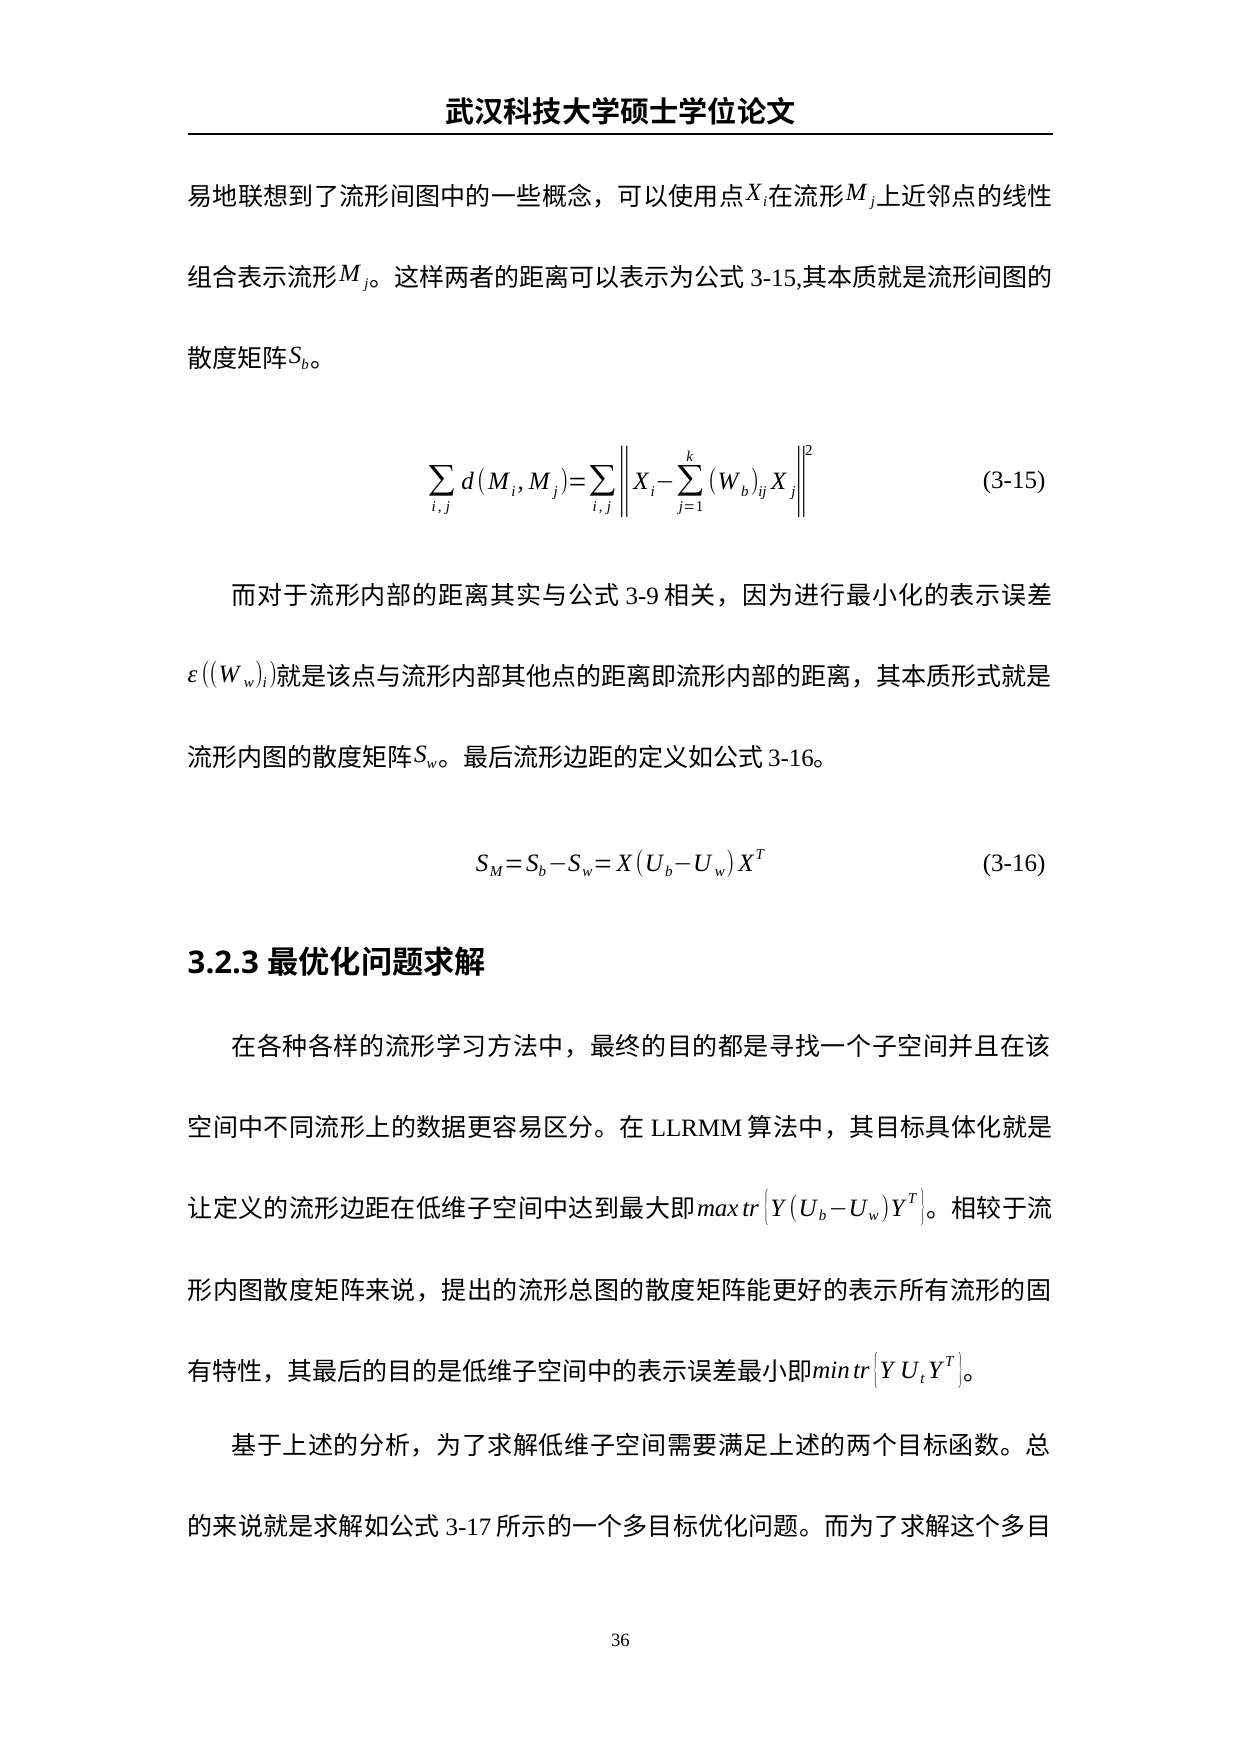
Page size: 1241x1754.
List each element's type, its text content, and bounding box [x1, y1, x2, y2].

text 而对于流形内部的距离其实与公式3-9相关，因为进行最小化的表示误差就是该点与流形内部其他点的距离即流形内部的距离，其本质形式就是流形内图的散度矩阵。最后流形边距的定义如公式3-16。 [187, 561, 1053, 788]
text (3-15) [187, 431, 1053, 528]
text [187, 1411, 1053, 1557]
text 最优化问题求解 [187, 928, 1053, 993]
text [187, 162, 1053, 389]
text (3-16) [187, 830, 1053, 895]
text 在各种各样的流形学习方法中，最终的目的都是寻找一个子空间并且在该空间中不同流形上的数据更容易区分。在LLRMM算法中，其目标具体化就是让定义的流形边距在低维子空间中达到最大即。相较于流形内图散度矩阵来说，提出的流形总图的散度矩阵能更好的表示所有流形的固有特性，其最后的目的是低维子空间中的表示误差最小即。 [187, 1012, 1053, 1402]
